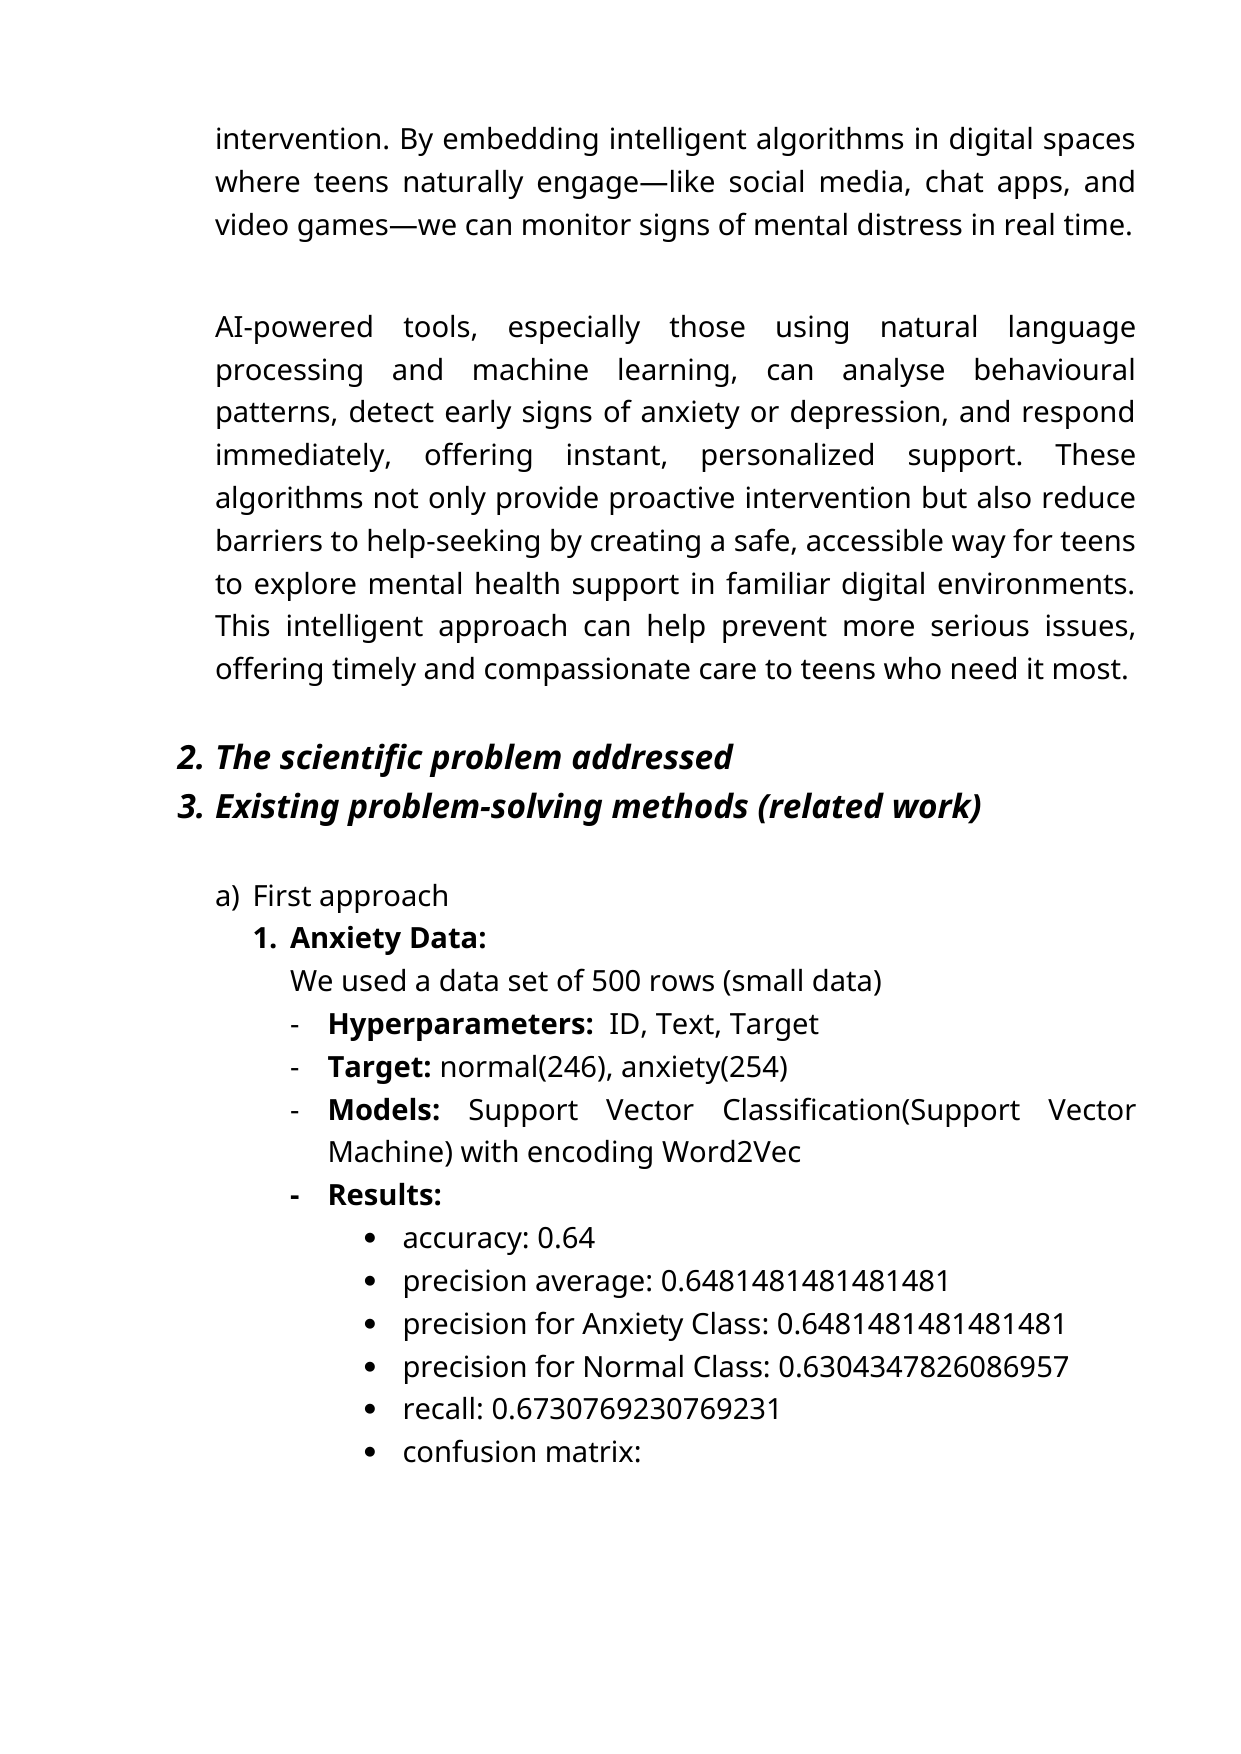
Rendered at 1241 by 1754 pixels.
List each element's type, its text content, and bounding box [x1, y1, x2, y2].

list confusion matrix: [365, 1431, 1137, 1471]
list precision for Anxiety Class: 0.6481481481481481 [365, 1303, 1137, 1343]
list Anxiety Data: [252, 918, 1137, 957]
list Results: [290, 1174, 1137, 1214]
list precision for Normal Class: 0.6304347826086957 [365, 1346, 1137, 1386]
list The scientific problem addressed [177, 734, 1137, 779]
list AI-powered tools, especially those using natural language processing and machine learning, can analyse behavioural patterns, detect early signs of anxiety or depression, and respond immediately, offering instant, personalized support. These algorithms not only provide proactive intervention but also reduce barriers to help-seeking by creating a safe, accessible way for teens to explore mental health support in familiar digital environments. This intelligent approach can help prevent more serious issues, offering timely and compassionate care to teens who need it most. [215, 306, 1137, 688]
list Existing problem-solving methods (related work) [177, 783, 1137, 828]
list First approach [215, 875, 1137, 914]
list accuracy: 0.64 [365, 1217, 1137, 1257]
list Hyperparameters: ID, Text, Target [290, 1003, 1137, 1043]
list recall: 0.6730769230769231 [365, 1389, 1137, 1428]
list Models: Support Vector Classification(Support Vector Machine) with encoding Word2Vec [290, 1089, 1137, 1171]
list precision average: 0.6481481481481481 [365, 1260, 1137, 1300]
list We used a data set of 500 rows (small data) [290, 961, 1137, 1000]
list Target: normal(246), anxiety(254) [290, 1046, 1137, 1086]
